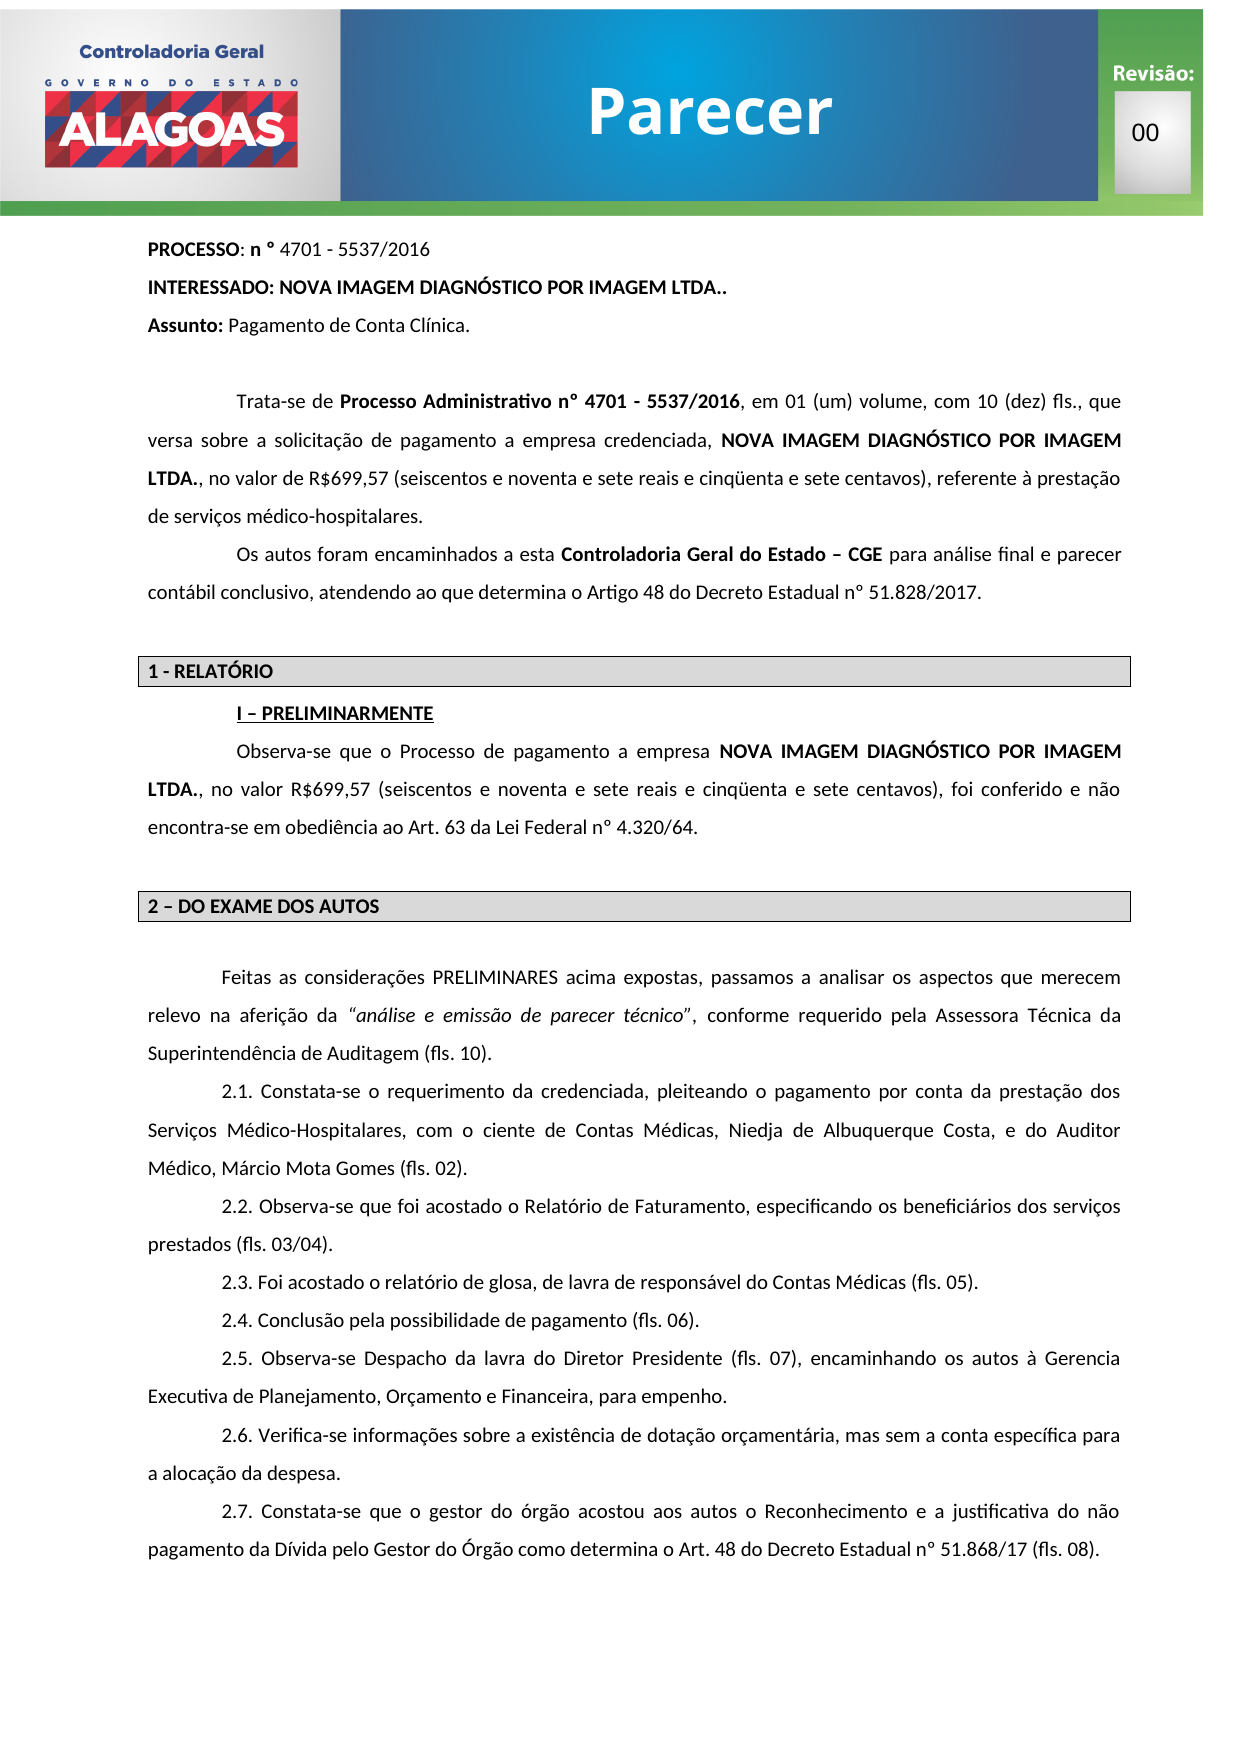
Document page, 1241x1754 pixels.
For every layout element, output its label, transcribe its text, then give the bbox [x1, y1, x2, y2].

text 2 – DO EXAME DOS AUTOS [139, 892, 1130, 921]
text 2.2. Observa-se que foi acostado o Relatório de Faturamento, especificando os beneficiários dos serviços prestados (fls. 03/04). [148, 1193, 1122, 1257]
text 2.5. Observa-se Despacho da lavra do Diretor Presidente (fls. 07), encaminhando os autos à Gerencia Executiva de Planejamento, Orçamento e Financeira, para empenho. [148, 1346, 1122, 1409]
text 2.7. Constata-se que o gestor do órgão acostou aos autos o Reconhecimento e a justificativa do não pagamento da Dívida pelo Gestor do Órgão como determina o Art. 48 do Decreto Estadual nº 51.868/17 (fls. 08). [148, 1498, 1122, 1562]
text Trata-se de Processo Administrativo nº 4701 - 5537/2016, em 01 (um) volume, com 10 (dez) fls., que versa sobre a solicitação de pagamento a empresa credenciada, NOVA IMAGEM DIAGNÓSTICO POR IMAGEM LTDA., no valor de R$699,57 (seiscentos e noventa e sete reais e cinqüenta e sete centavos), referente à prestação de serviços médico-hospitalares. [148, 389, 1122, 528]
text PROCESSO: n º 4701 - 5537/2016 [148, 236, 1122, 262]
text I – PRELIMINARMENTE [163, 700, 1122, 725]
text 1 - RELATÓRIO [139, 657, 1130, 686]
text Feitas as considerações PRELIMINARES acima expostas, passamos a analisar os aspectos que merecem relevo na aferição da “análise e emissão de parecer técnico”, conforme requerido pela Assessora Técnica da Superintendência de Auditagem (fls. 10). [148, 964, 1122, 1066]
picture [0, 9, 1204, 216]
text 2.6. Verifica-se informações sobre a existência de dotação orçamentária, mas sem a conta específica para a alocação da despesa. [148, 1422, 1122, 1485]
text 2.3. Foi acostado o relatório de glosa, de lavra de responsável do Contas Médicas (fls. 05). [148, 1269, 1122, 1295]
text Assunto: Pagamento de Conta Clínica. [148, 312, 1122, 338]
text Observa-se que o Processo de pagamento a empresa NOVA IMAGEM DIAGNÓSTICO POR IMAGEM LTDA., no valor R$699,57 (seiscentos e noventa e sete reais e cinqüenta e sete centavos), foi conferido e não encontra-se em obediência ao Art. 63 da Lei Federal nº 4.320/64. [148, 738, 1122, 840]
text Os autos foram encaminhados a esta Controladoria Geral do Estado – CGE para análise final e parecer contábil conclusivo, atendendo ao que determina o Artigo 48 do Decreto Estadual nº 51.828/2017. [148, 541, 1122, 605]
text 2.1. Constata-se o requerimento da credenciada, pleiteando o pagamento por conta da prestação dos Serviços Médico-Hospitalares, com o ciente de Contas Médicas, Niedja de Albuquerque Costa, e do Auditor Médico, Márcio Mota Gomes (fls. 02). [148, 1079, 1122, 1180]
text INTERESSADO: NOVA IMAGEM DIAGNÓSTICO POR IMAGEM LTDA.. [148, 274, 1122, 300]
text 2.4. Conclusão pela possibilidade de pagamento (fls. 06). [148, 1307, 1122, 1333]
